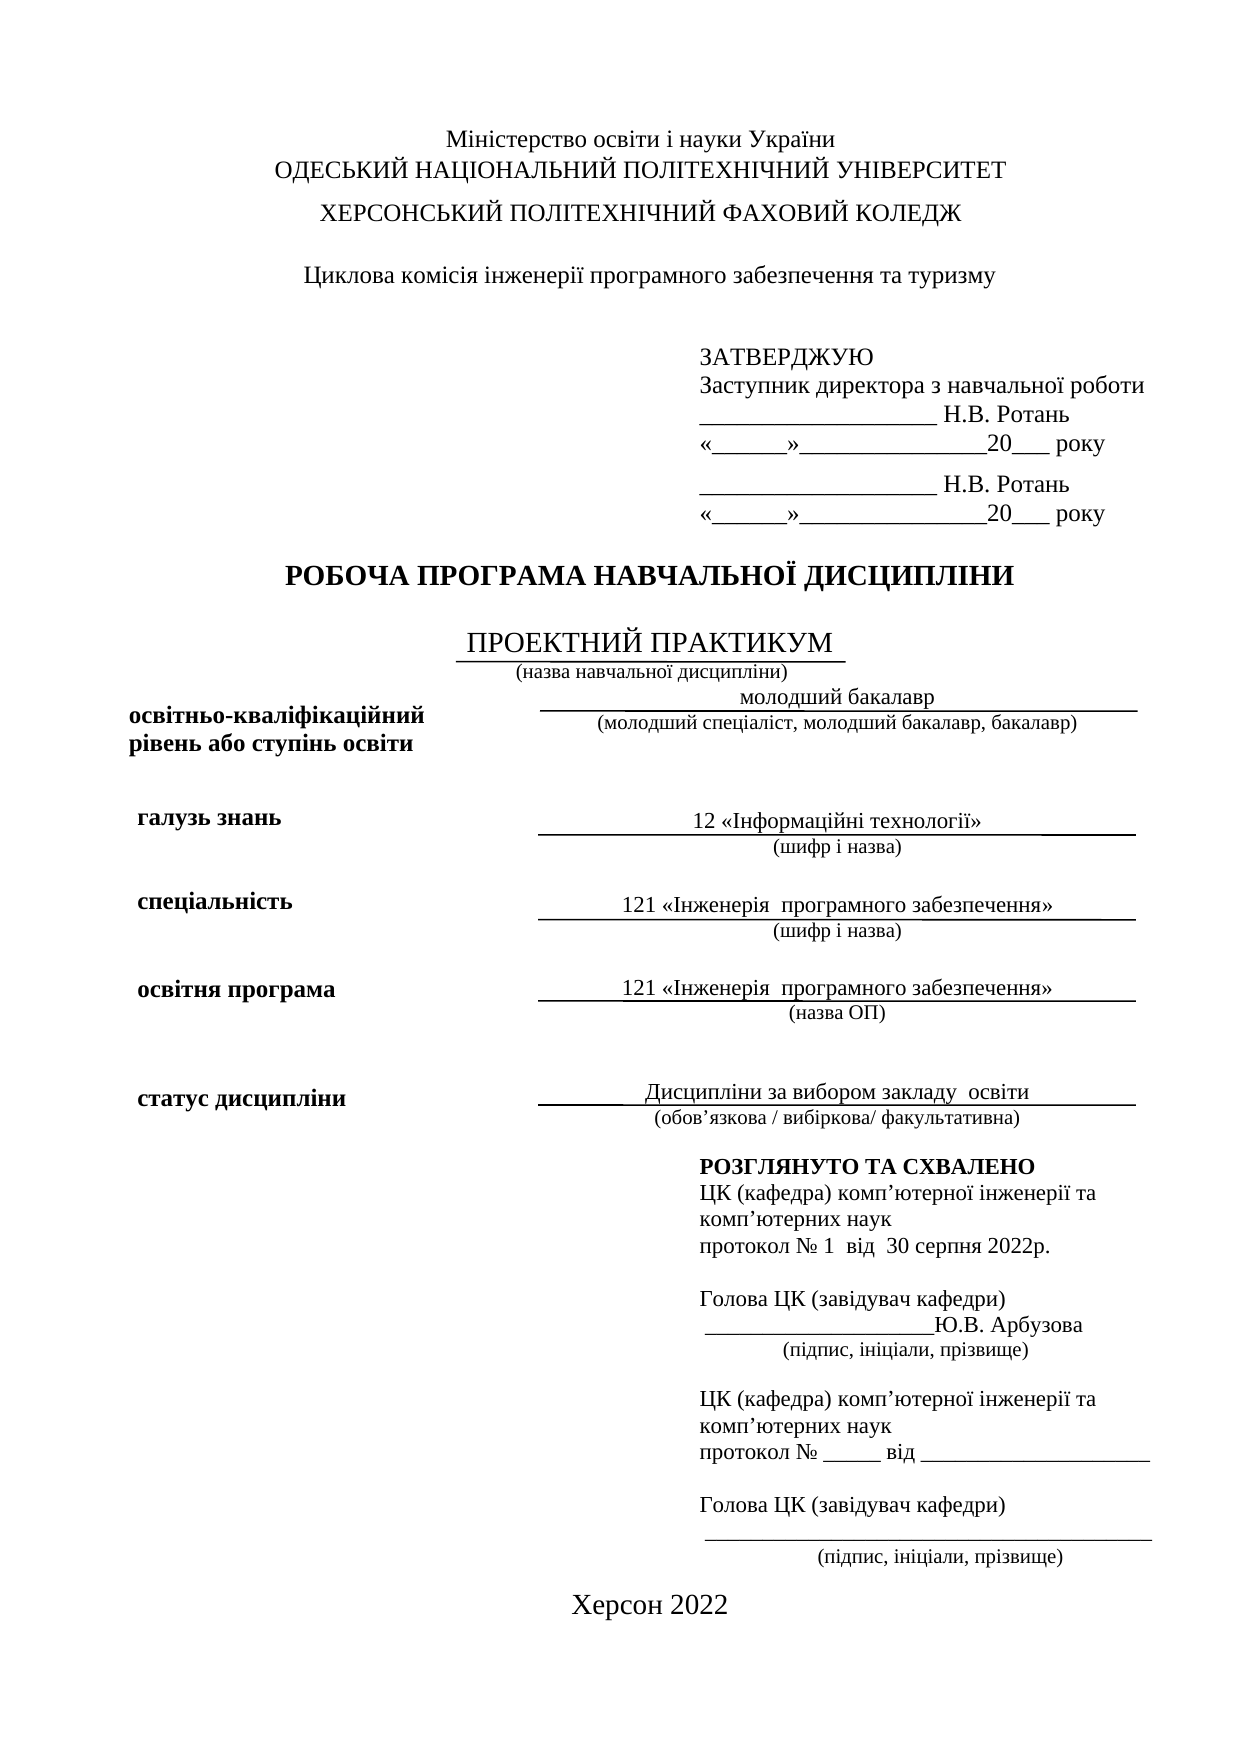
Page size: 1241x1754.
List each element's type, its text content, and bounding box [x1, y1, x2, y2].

text протокол № 1 від 30 серпня 2022р. [699, 1232, 1181, 1258]
text «______»_______________20___ року [699, 428, 1181, 457]
text ПРОЕКТНИЙ ПРАКТИКУМ [118, 626, 1181, 659]
table_cell Дисципліни за вибором закладу освіти (обов’язкова / вибіркова/ факультативна) [493, 1054, 1182, 1129]
table_header молодший бакалавр (молодший спеціаліст, молодший бакалавр, бакалавр) [493, 683, 1182, 774]
text ЦК (кафедра) комп’ютерної інженерії та комп’ютерних наук [699, 1179, 1181, 1232]
text «______»_______________20___ року [699, 498, 1181, 527]
text протокол № _____ від ____________________ [699, 1438, 1181, 1464]
text Голова ЦК (завідувач кафедри) [699, 1284, 1181, 1311]
table_cell спеціальність [117, 858, 492, 954]
text РОБОЧА ПРОГРАМА НАВЧАЛЬНОЇ ДИСЦИПЛІНИ [118, 558, 1181, 592]
table_cell 12 «Інформаційні технології» (шифр і назва) [493, 774, 1182, 858]
table_cell галузь знань [117, 774, 492, 858]
text ____________________Ю.В. Арбузова [699, 1311, 1181, 1337]
text Циклова комісія інженерії програмного забезпечення та туризму [118, 260, 1181, 289]
table_cell статус дисципліни [117, 1054, 492, 1129]
text ___________________ Н.В. Ротань [699, 469, 1181, 498]
table_header освітньо-кваліфікаційний рівень або ступінь освіти [117, 683, 492, 774]
text ___________________ Н.В. Ротань [699, 399, 1181, 428]
table_cell 121 «Інженерія програмного забезпечення» (шифр і назва) [493, 858, 1182, 954]
text (підпис, ініціали, прізвище) [699, 1543, 1181, 1568]
table_cell освітня програма [117, 955, 492, 1054]
table_header Міністерство освіти і науки України Одеський національний політехнічний університет Херсонський політехнічний ФАХОВИЙ коледж [100, 122, 1181, 227]
text (назва навчальної дисципліни) [118, 659, 1181, 683]
text ЦК (кафедра) комп’ютерної інженерії та комп’ютерних наук [699, 1385, 1181, 1438]
text (підпис, ініціали, прізвище) [699, 1337, 1181, 1361]
text РОЗГЛЯНУТО ТА СХВАЛЕНО [699, 1153, 1181, 1179]
table_cell 121 «Інженерія програмного забезпечення» (назва ОП) [493, 955, 1182, 1054]
text _______________________________________ [699, 1517, 1181, 1543]
text Голова ЦК (завідувач кафедри) [699, 1491, 1181, 1517]
text ЗАТВЕРДЖУЮ [699, 342, 1181, 371]
text Херсон 2022 [118, 1587, 1181, 1620]
text Заступник директора з навчальної роботи [699, 371, 1181, 399]
